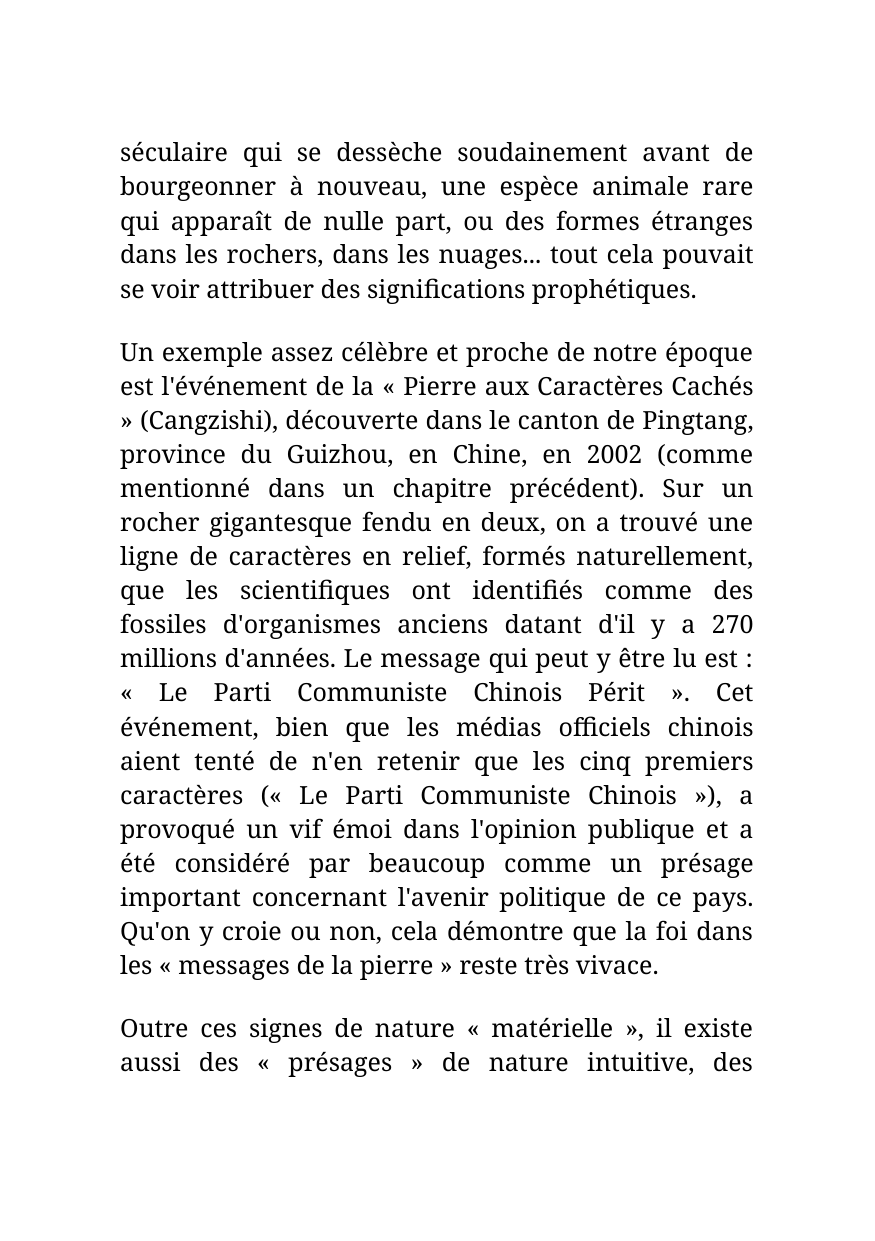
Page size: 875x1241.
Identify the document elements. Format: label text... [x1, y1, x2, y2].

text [120, 1011, 754, 1079]
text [120, 135, 754, 305]
text Un exemple assez célèbre et proche de notre époque est l'événement de la « Pierre aux Caractères Cachés » (Cangzishi), découverte dans le canton de Pingtang, province du Guizhou, en Chine, en 2002 (comme mentionné dans un chapitre précédent). Sur un rocher gigantesque fendu en deux, on a trouvé une ligne de caractères en relief, formés naturellement, que les scientifiques ont identifiés comme des fossiles d'organismes anciens datant d'il y a 270 millions d'années. Le message qui peut y être lu est : « Le Parti Communiste Chinois Périt ». Cet événement, bien que les médias officiels chinois aient tenté de n'en retenir que les cinq premiers caractères (« Le Parti Communiste Chinois »), a provoqué un vif émoi dans l'opinion publique et a été considéré par beaucoup comme un présage important concernant l'avenir politique de ce pays. Qu'on y croie ou non, cela démontre que la foi dans les « messages de la pierre » reste très vivace. [120, 334, 754, 982]
